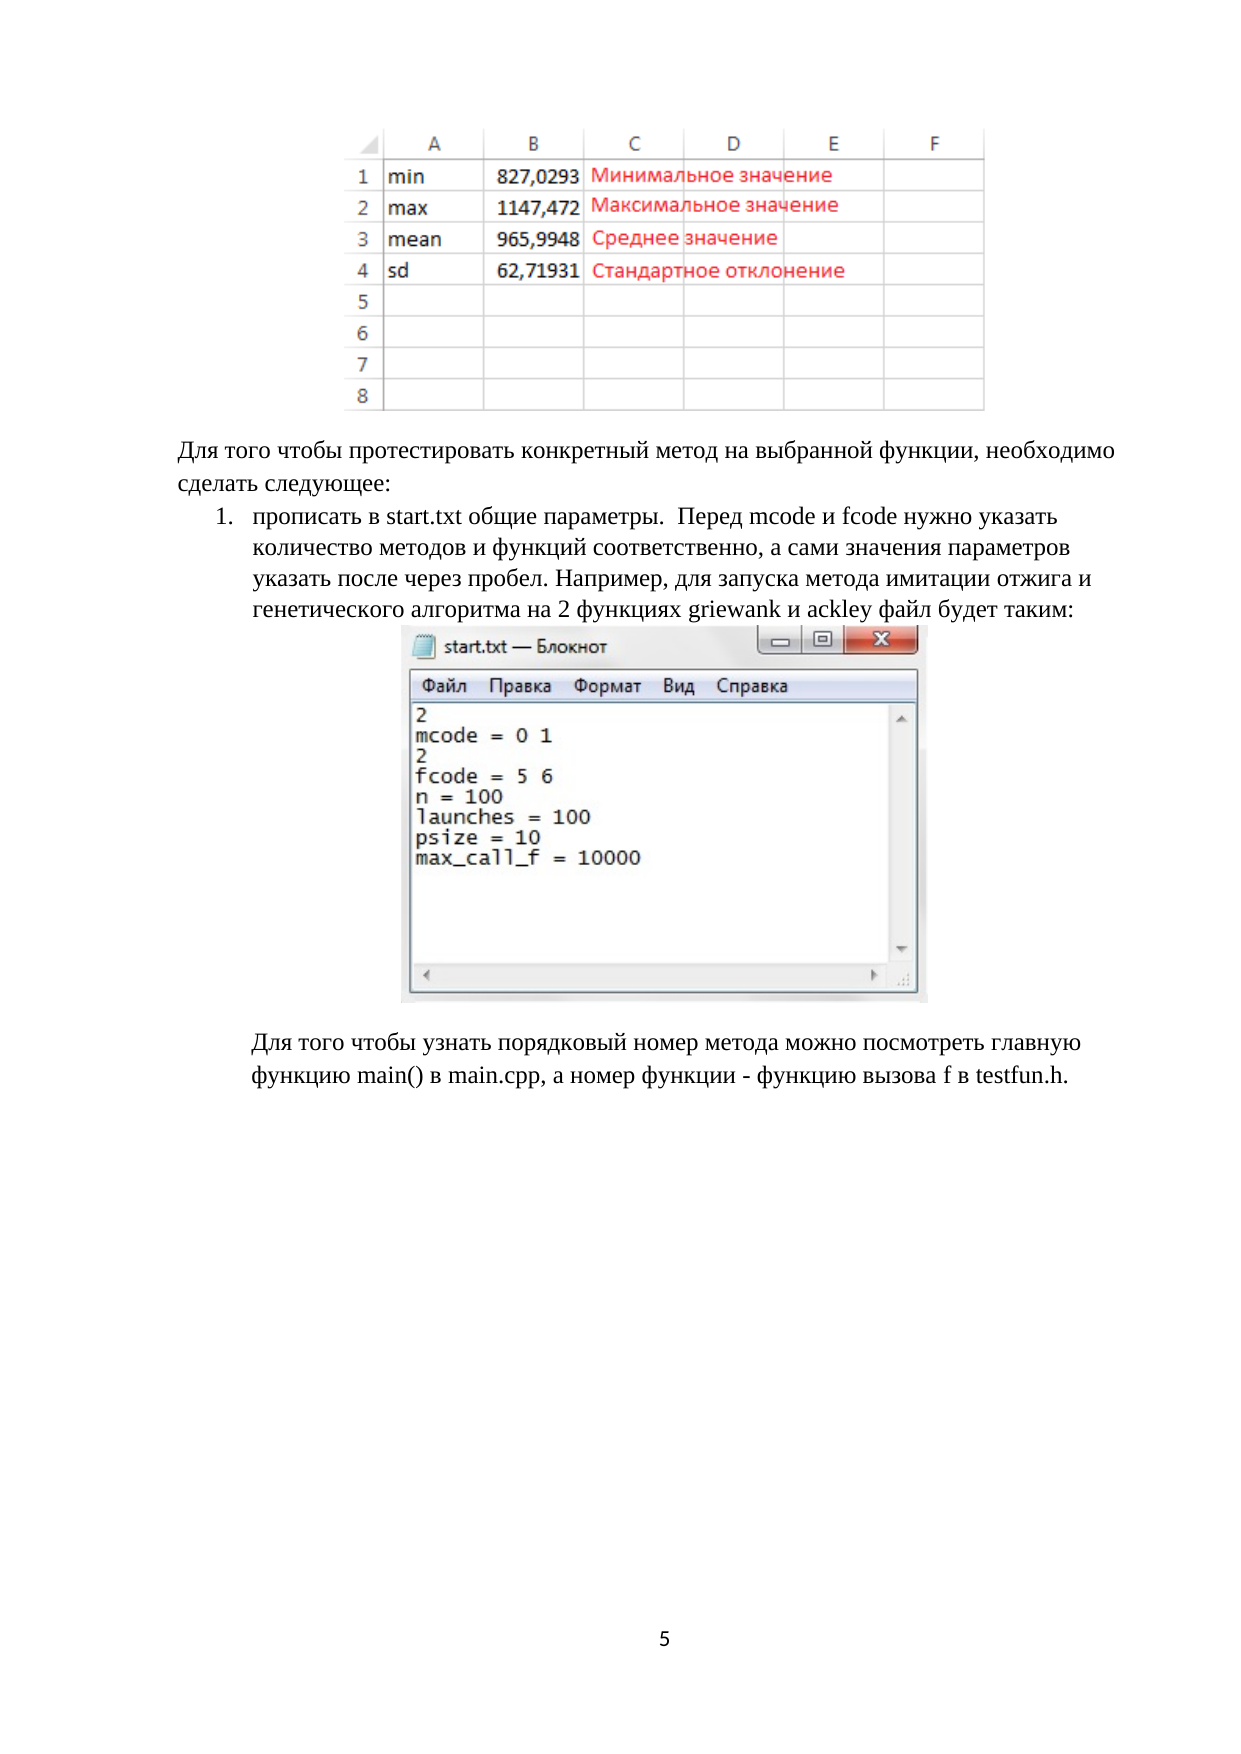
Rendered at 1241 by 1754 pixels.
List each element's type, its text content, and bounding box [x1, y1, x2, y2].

picture [401, 625, 928, 1003]
list прописать в start.txt общие параметры. Перед mcode и fcode нужно указать количество методов и функций соответственно, а сами значения параметров указать после через пробел. Например, для запуска метода имитации отжига и генетического алгоритма на 2 функциях griewank и ackley файл будет таким: [215, 501, 1152, 623]
text Для того чтобы протестировать конкретный метод на выбранной функции, необходимо сделать следующее: [177, 435, 1152, 497]
picture [344, 118, 985, 411]
text Для того чтобы узнать порядковый номер метода можно посмотреть главную функцию main() в main.cpp, а номер функции - функцию вызова f в testfun.h. [251, 1027, 1152, 1089]
